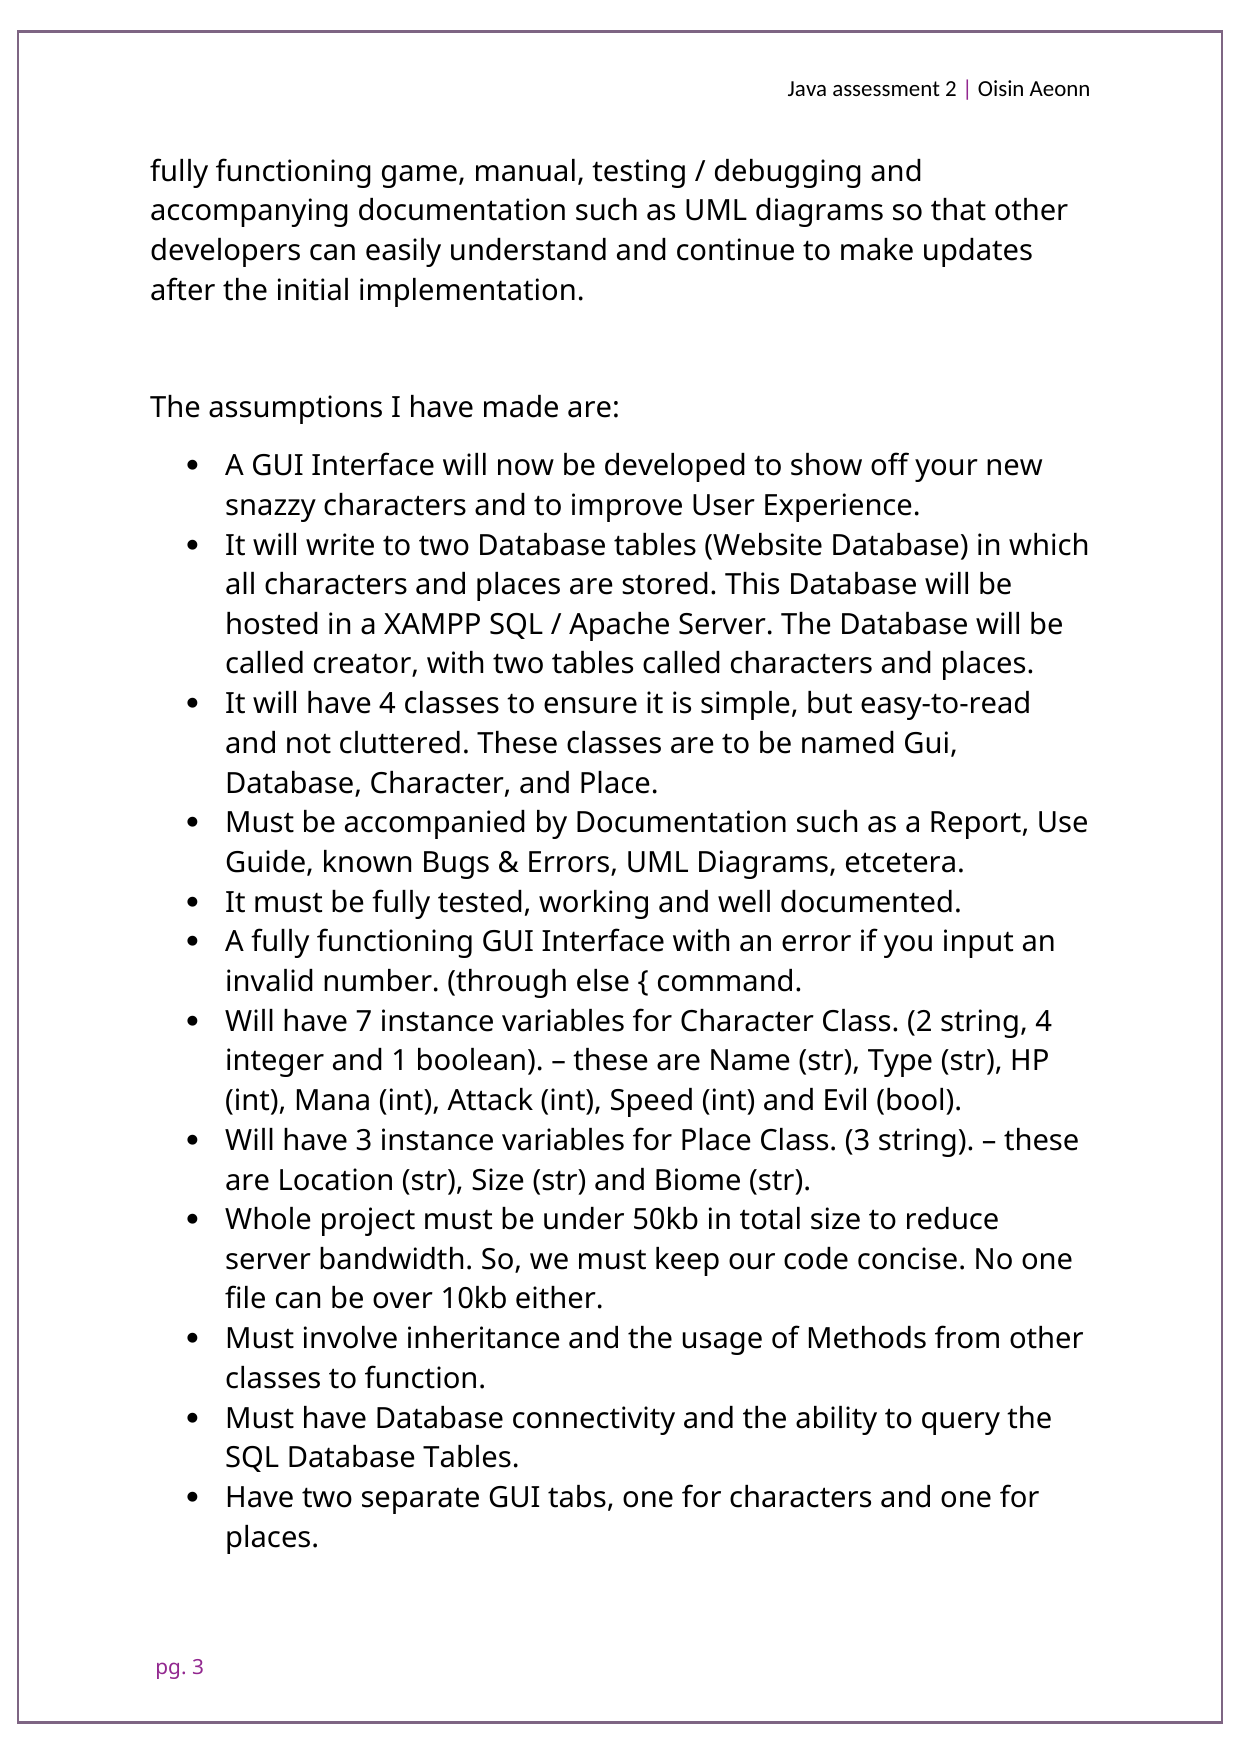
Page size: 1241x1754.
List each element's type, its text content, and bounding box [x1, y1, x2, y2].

list A fully functioning GUI Interface with an error if you input an invalid number. (through else { command. [187, 921, 1090, 1000]
list It will have 4 classes to ensure it is simple, but easy-to-read and not cluttered. These classes are to be named Gui, Database, Character, and Place. [187, 682, 1090, 802]
list Will have 7 instance variables for Character Class. (2 string, 4 integer and 1 boolean). – these are Name (str), Type (str), HP (int), Mana (int), Attack (int), Speed (int) and Evil (bool). [187, 1000, 1090, 1119]
list A GUI Interface will now be developed to show off your new snazzy characters and to improve User Experience. [187, 444, 1090, 524]
list Must involve inheritance and the usage of Methods from other classes to function. [187, 1317, 1090, 1397]
list It must be fully tested, working and well documented. [187, 881, 1090, 921]
text The assumptions I have made are: [150, 386, 1090, 426]
list Will have 3 instance variables for Place Class. (3 string). – these are Location (str), Size (str) and Biome (str). [187, 1119, 1090, 1198]
list Must have Database connectivity and the ability to query the SQL Database Tables. [187, 1397, 1090, 1476]
list Whole project must be under 50kb in total size to reduce server bandwidth. So, we must keep our code concise. No one file can be over 10kb either. [187, 1198, 1090, 1317]
list Must be accompanied by Documentation such as a Report, Use Guide, known Bugs & Errors, UML Diagrams, etcetera. [187, 802, 1090, 881]
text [150, 150, 1090, 309]
list It will write to two Database tables (Website Database) in which all characters and places are stored. This Database will be hosted in a XAMPP SQL / Apache Server. The Database will be called creator, with two tables called characters and places. [187, 524, 1090, 682]
list Have two separate GUI tabs, one for characters and one for places. [187, 1476, 1090, 1556]
